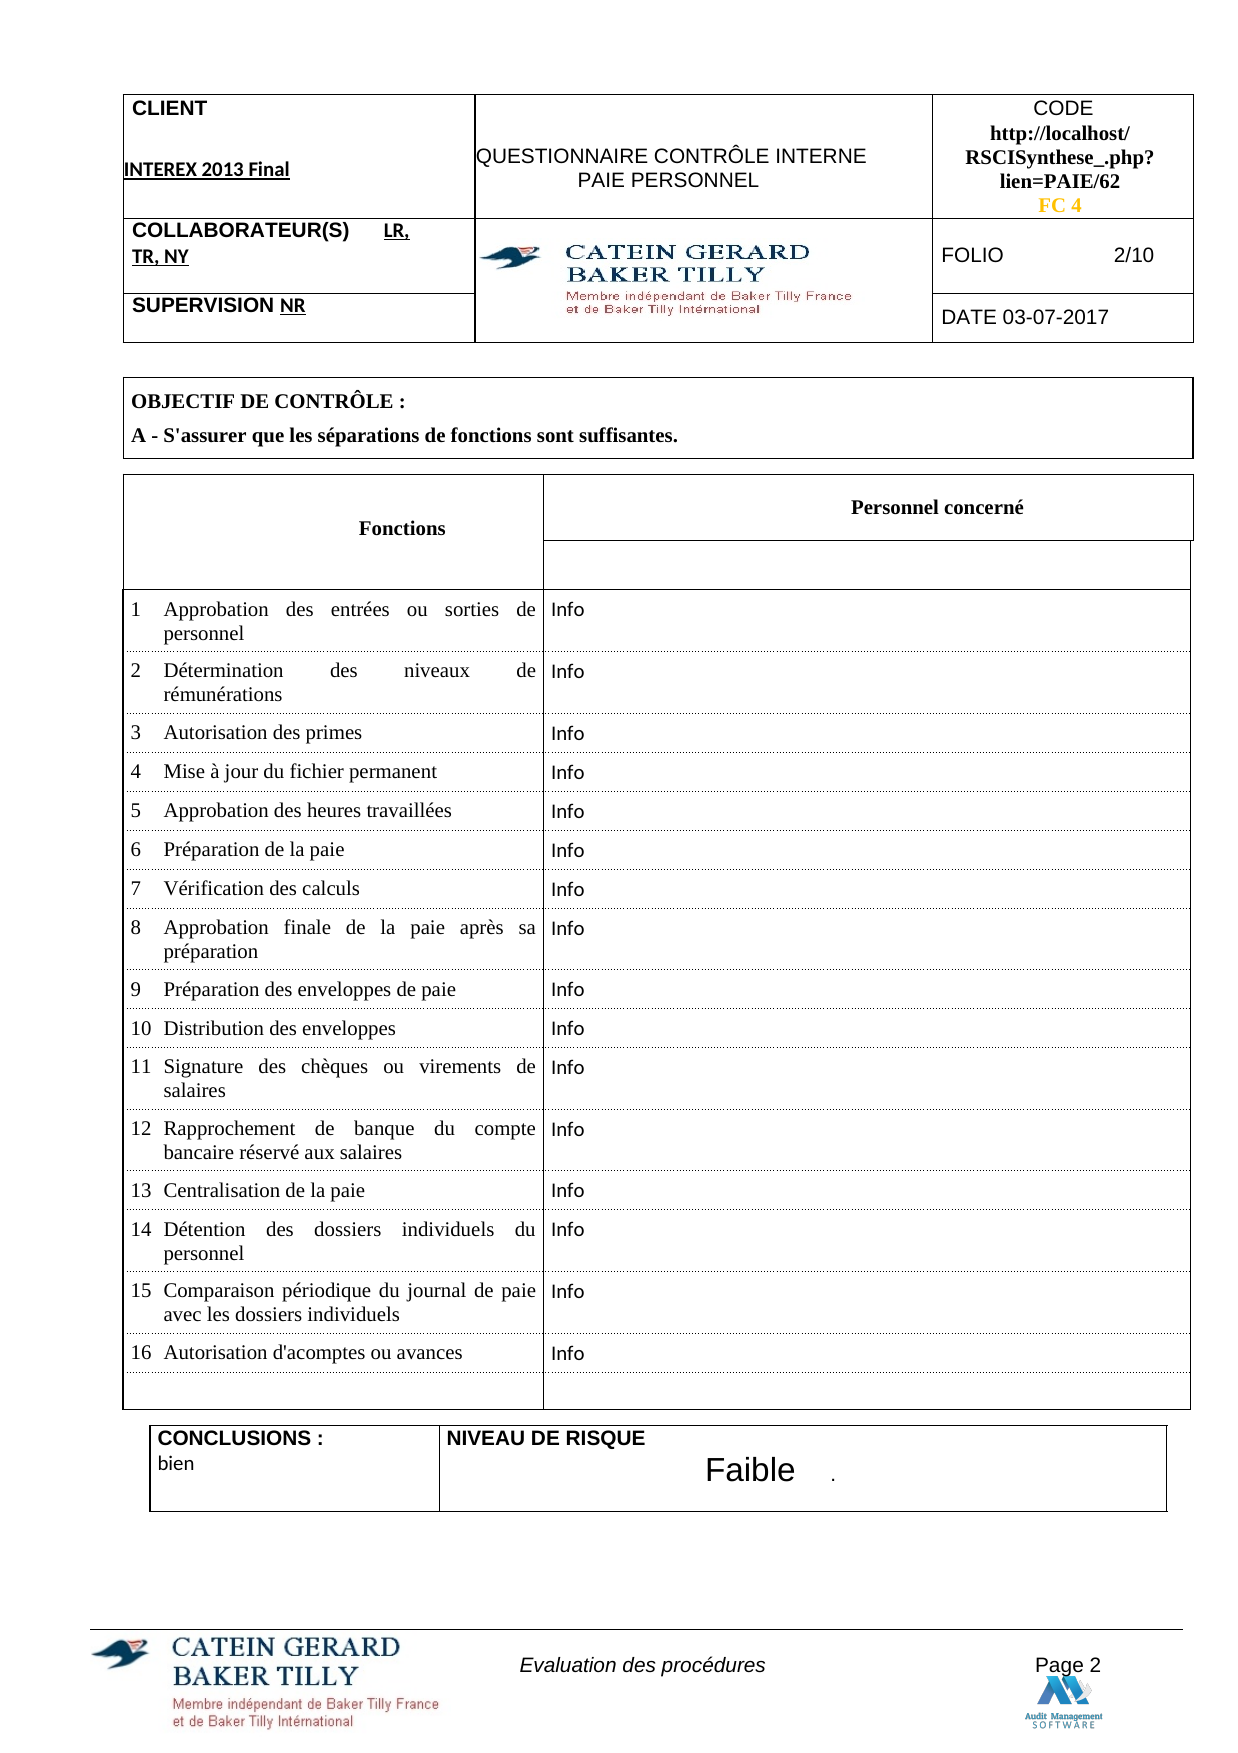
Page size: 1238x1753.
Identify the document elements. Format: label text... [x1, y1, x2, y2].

table_cell 15 Comparaison périodique du journal de paie avec les dossiers individuels [124, 1271, 543, 1333]
table_cell Info [544, 1170, 1190, 1209]
picture [1025, 1676, 1103, 1730]
table_cell Info [544, 590, 1190, 651]
table_cell 1 Approbation des entrées ou sorties de personnel [124, 590, 543, 651]
table_cell [544, 1372, 1190, 1409]
table_cell Info [544, 791, 1190, 829]
table_cell Info [544, 752, 1190, 791]
table_cell Info [544, 713, 1190, 752]
table_cell 3 Autorisation des primes [124, 713, 543, 752]
table_cell 14 Détention des dossiers individuels du personnel [124, 1209, 543, 1271]
table_cell [124, 1372, 543, 1409]
picture [90, 1630, 451, 1737]
table_cell Info [544, 1047, 1190, 1109]
table_cell 5 Approbation des heures travaillées [124, 791, 543, 829]
table_cell 10 Distribution des enveloppes [124, 1008, 543, 1047]
table_header CONCLUSIONS : bien [151, 1426, 439, 1511]
table_cell [124, 540, 543, 589]
table_cell Info [544, 830, 1190, 868]
table_cell Info [544, 651, 1190, 713]
table_header NIVEAU DE RISQUE Faible . [440, 1426, 1166, 1511]
table_header Personnel concerné [544, 475, 1193, 540]
table_cell 7 Vérification des calculs [124, 869, 543, 907]
table_cell Info [544, 1008, 1190, 1047]
table_cell 4 Mise à jour du fichier permanent [124, 752, 543, 791]
table_header Fonctions [124, 475, 543, 540]
table_cell 16 Autorisation d'acomptes ou avances [124, 1333, 543, 1372]
table_cell Info [544, 1271, 1190, 1333]
table_cell 6 Préparation de la paie [124, 830, 543, 868]
table_cell 11 Signature des chèques ou virements de salaires [124, 1047, 543, 1109]
table_cell 8 Approbation finale de la paie après sa préparation [124, 908, 543, 969]
table_cell 12 Rapprochement de banque du compte bancaire réservé aux salaires [124, 1109, 543, 1170]
table_cell 2 Détermination des niveaux de rémunérations [124, 651, 543, 713]
picture [478, 238, 865, 321]
table_cell Info [544, 969, 1190, 1008]
table_cell Info [544, 1333, 1190, 1372]
table_cell Info [544, 1109, 1190, 1170]
table_cell Info [544, 869, 1190, 907]
table_cell [544, 541, 1190, 589]
table_header OBJECTIF DE CONTRÔLE : A - S'assurer que les séparations de fonctions sont suffisantes. [124, 378, 1192, 457]
table_cell Info [544, 908, 1190, 969]
table_cell 9 Préparation des enveloppes de paie [124, 969, 543, 1008]
table_cell 13 Centralisation de la paie [124, 1170, 543, 1209]
table_cell Info [544, 1209, 1190, 1271]
